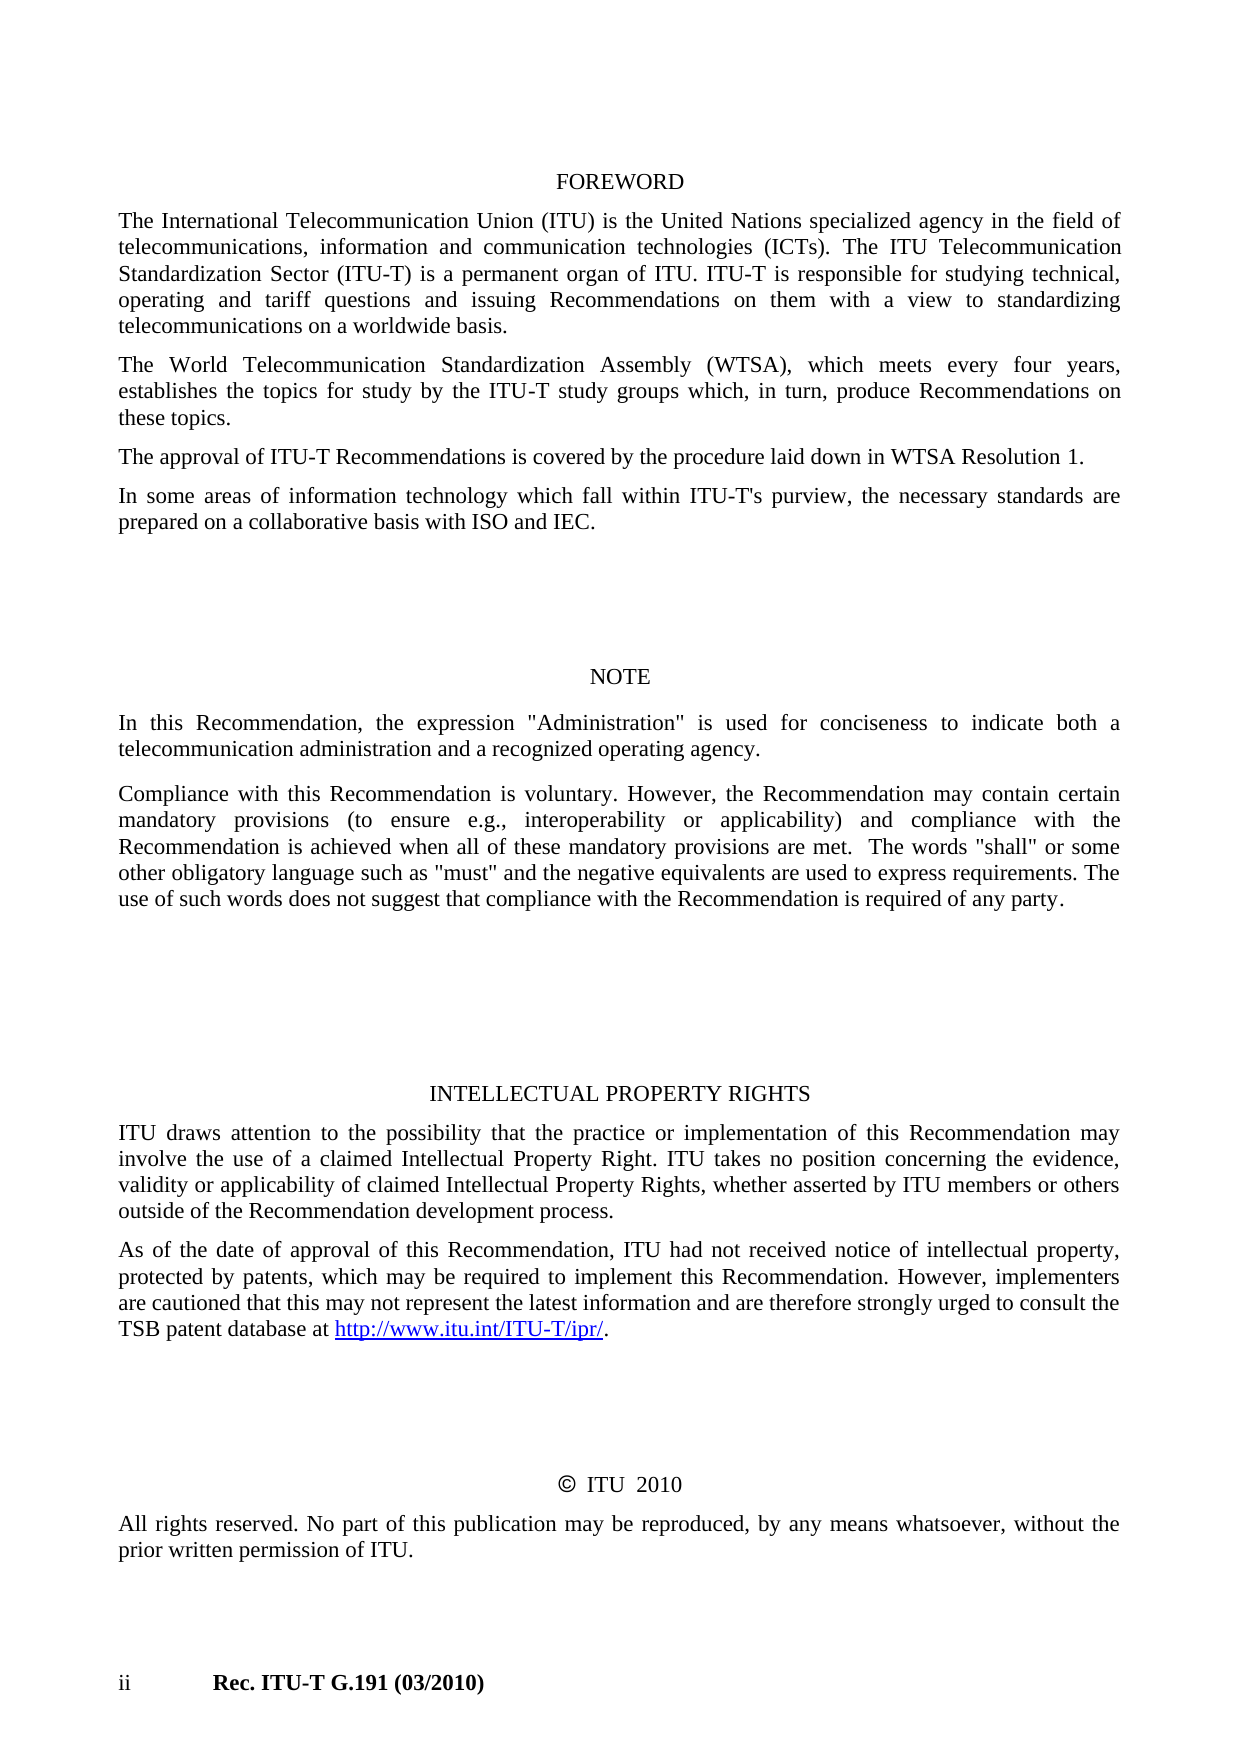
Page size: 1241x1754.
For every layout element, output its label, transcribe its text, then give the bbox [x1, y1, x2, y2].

text Compliance with this Recommendation is voluntary. However, the Recommendation may contain certain mandatory provisions (to ensure e.g., interoperability or applicability) and compliance with the Recommendation is achieved when all of these mandatory provisions are met. The words "shall" or some other obligatory language such as "must" and the negative equivalents are used to express requirements. The use of such words does not suggest that compliance with the Recommendation is required of any party. [118, 780, 1122, 912]
text In this Recommendation, the expression "Administration" is used for conciseness to indicate both a telecommunication administration and a recognized operating agency. [118, 708, 1122, 761]
text As of the date of approval of this Recommendation, ITU had not received notice of intellectual property, protected by patents, which may be required to implement this Recommendation. However, implementers are cautioned that this may not represent the latest information and are therefore strongly urged to consult the TSB patent database at http://www.itu.int/ITU-T/ipr/. [118, 1236, 1122, 1342]
text NOTE [118, 663, 1122, 690]
text The International Telecommunication Union (ITU) is the United Nations specialized agency in the field of telecommunications, information and communication technologies (ICTs). The ITU Telecommunication Standardization Sector (ITU-T) is a permanent organ of ITU. ITU-T is responsible for studying technical, operating and tariff questions and issuing Recommendations on them with a view to standardizing telecommunications on a worldwide basis. [118, 207, 1122, 339]
text ITU 2010 [118, 1471, 1122, 1497]
text The approval of ITU-T Recommendations is covered by the procedure laid down in WTSA Resolution 1. [118, 443, 1122, 469]
text All rights reserved. No part of this publication may be reproduced, by any means whatsoever, without the prior written permission of ITU. [118, 1510, 1122, 1562]
text FOREWORD [118, 168, 1122, 194]
text ITU draws attention to the possibility that the practice or implementation of this Recommendation may involve the use of a claimed Intellectual Property Right. ITU takes no position concerning the evidence, validity or applicability of claimed Intellectual Property Rights, whether asserted by ITU members or others outside of the Recommendation development process. [118, 1118, 1122, 1224]
text In some areas of information technology which fall within ITU-T's purview, the necessary standards are prepared on a collaborative basis with ISO and IEC. [118, 482, 1122, 534]
text The World Telecommunication Standardization Assembly (WTSA), which meets every four years, establishes the topics for study by the ITU-T study groups which, in turn, produce Recommendations on these topics. [118, 351, 1122, 430]
text INTELLECTUAL PROPERTY RIGHTS [118, 1080, 1122, 1106]
